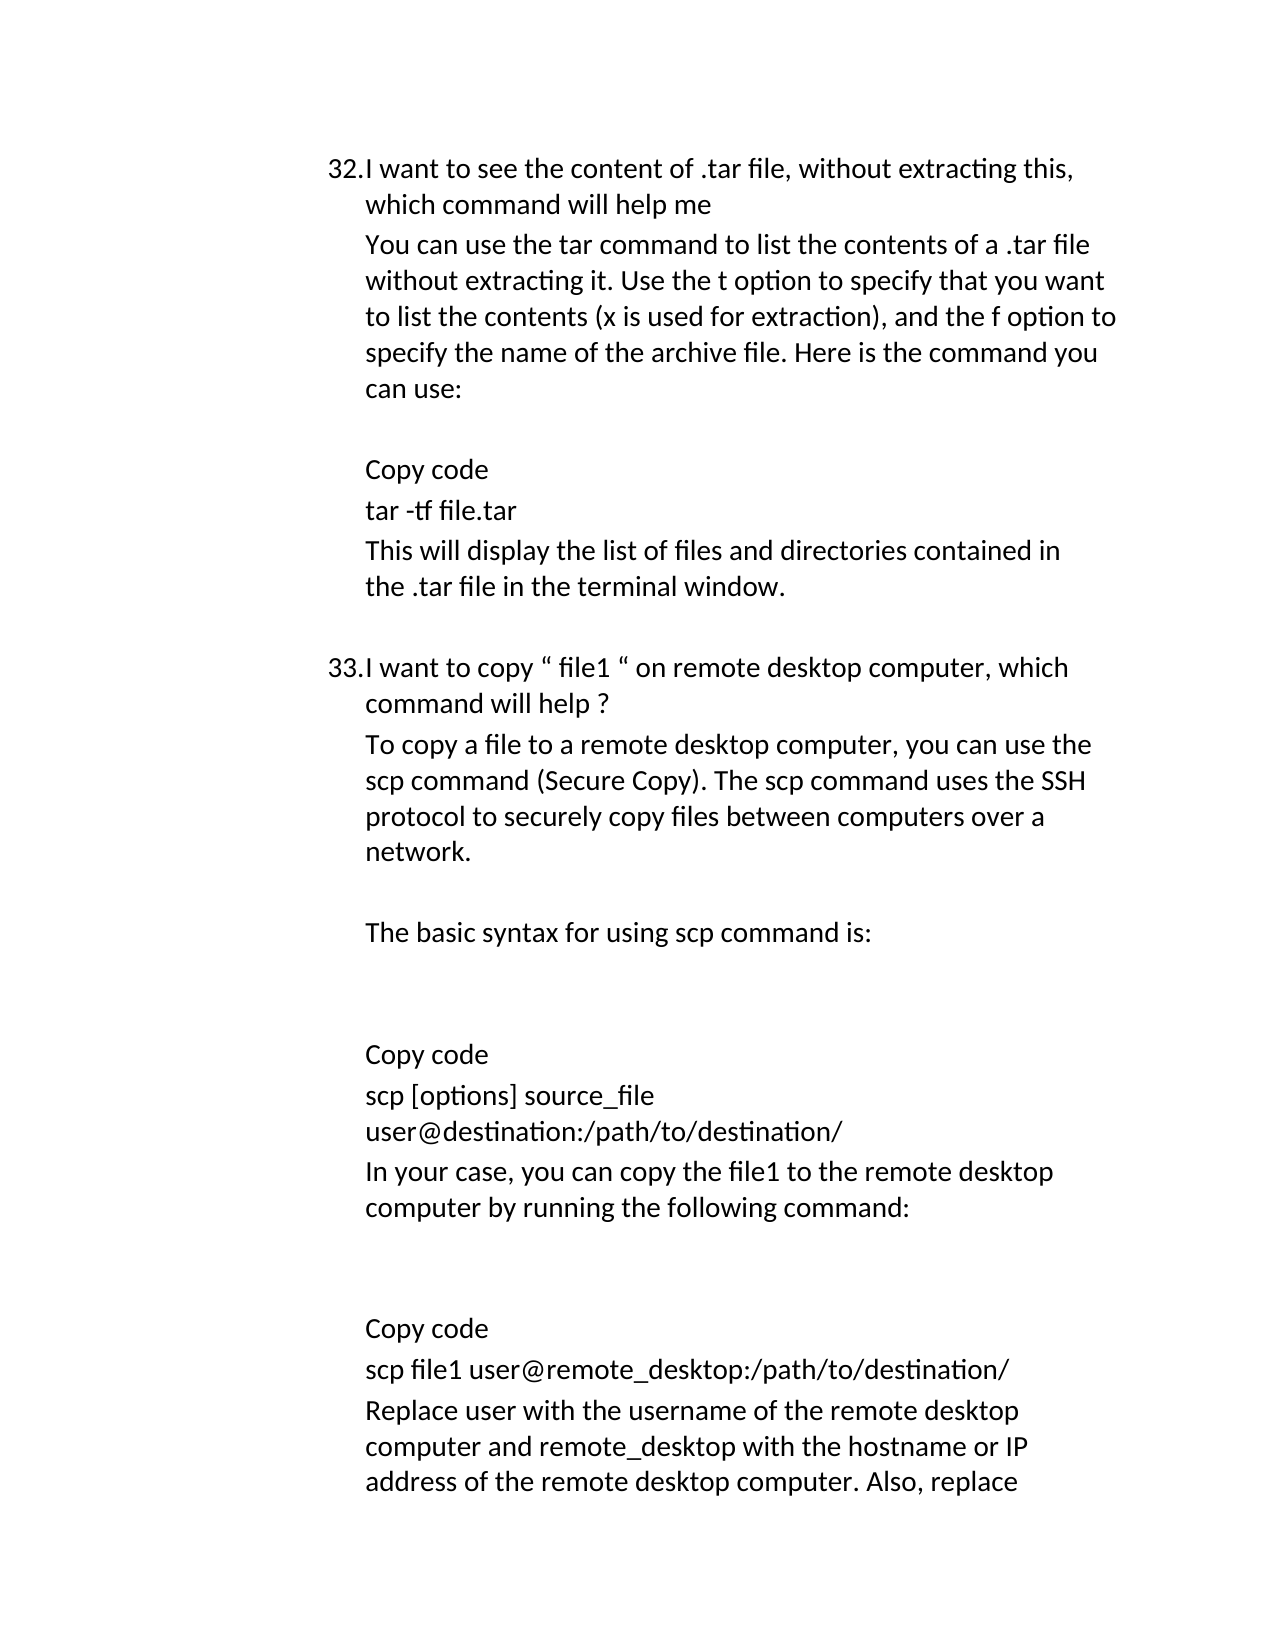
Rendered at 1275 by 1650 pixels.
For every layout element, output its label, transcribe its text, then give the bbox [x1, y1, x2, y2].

text Copy code [365, 451, 1125, 487]
list I want to copy “ file1 “ on remote desktop computer, which command will help ? [327, 649, 1125, 721]
text You can use the tar command to list the contents of a .tar file without extracting it. Use the t option to specify that you want to list the contents (x is used for extraction), and the f option to specify the name of the archive file. Here is the command you can use: [365, 226, 1125, 406]
text This will display the list of files and directories contained in the .tar file in the terminal window. [365, 532, 1125, 604]
text scp [options] source_file user@destination:/path/to/destination/ [365, 1077, 1125, 1148]
text In your case, you can copy the file1 to the remote desktop computer by running the following command: [365, 1153, 1125, 1225]
text scp file1 user@remote_desktop:/path/to/destination/ [365, 1351, 1125, 1387]
text tar -tf file.tar [365, 492, 1125, 527]
list I want to see the content of .tar file, without extracting this, which command will help me [327, 150, 1125, 222]
text To copy a file to a remote desktop computer, you can use the scp command (Secure Copy). The scp command uses the SSH protocol to securely copy files between computers over a network. [365, 726, 1125, 869]
text The basic syntax for using scp command is: [365, 914, 1125, 950]
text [365, 1392, 1125, 1499]
text Copy code [365, 1311, 1125, 1346]
text Copy code [365, 1036, 1125, 1072]
